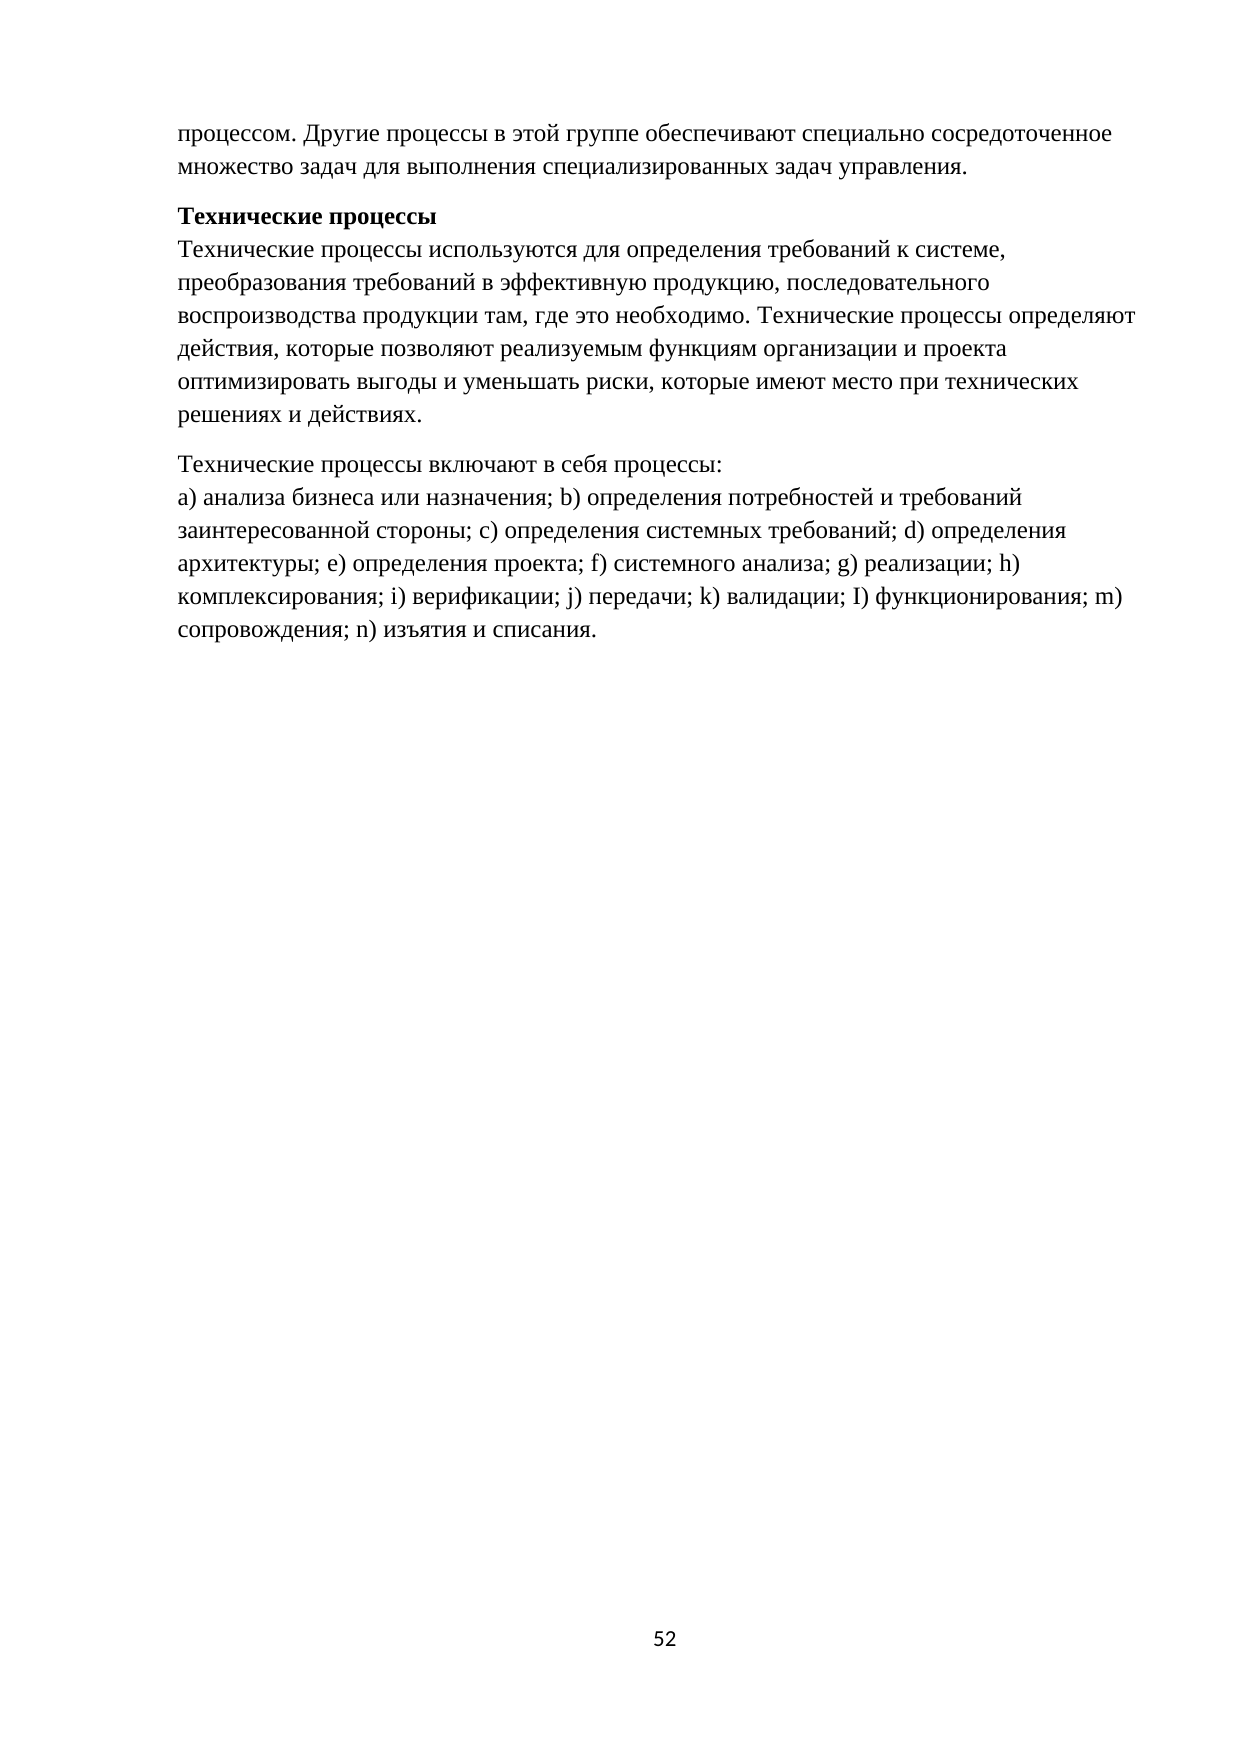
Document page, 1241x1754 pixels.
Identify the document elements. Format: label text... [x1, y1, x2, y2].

text Технические процессы Технические процессы используются для определения требований к системе, преобразования требований в эффективную продукцию, последовательного воспроизводства продукции там, где это необходимо. Технические процессы определяют действия, которые позволяют реализуемым функциям организации и проекта оптимизировать выгоды и уменьшать риски, которые имеют место при технических решениях и действиях. [177, 201, 1152, 428]
text Технические процессы включают в себя процессы: a) анализа бизнеса или назначения; b) определения потребностей и требований заинтересованной стороны; c) определения системных требований; d) определения архитектуры; e) определения проекта; f) системного анализа; g) реализации; h) комплексирования; i) верификации; j) передачи; k) валидации; I) функционирования; m) сопровождения; n) изъятия и списания. [177, 449, 1152, 642]
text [177, 118, 1152, 180]
